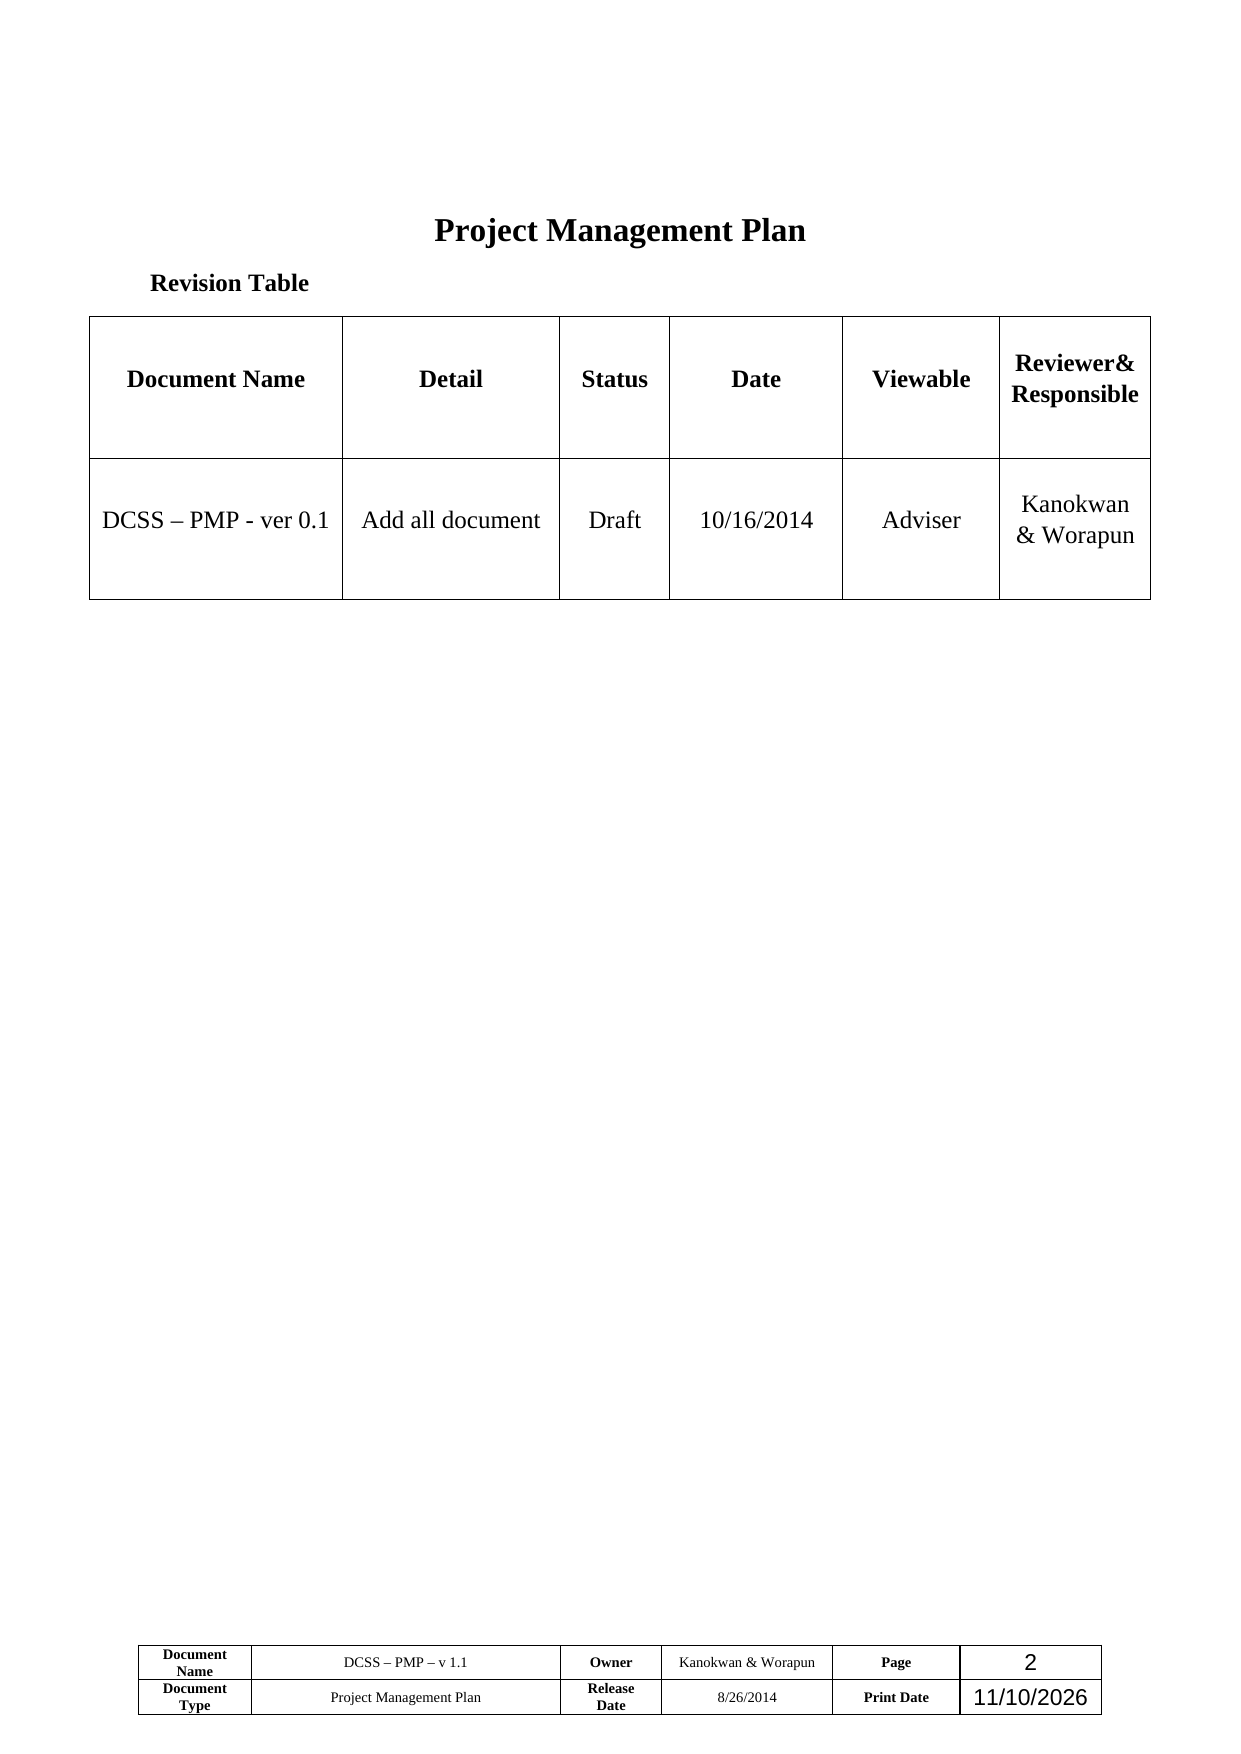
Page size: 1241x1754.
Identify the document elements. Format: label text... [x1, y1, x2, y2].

table_header Viewable [843, 317, 999, 458]
table_cell Kanokwan & Worapun [1000, 459, 1150, 599]
text Project Management Plan [150, 210, 1090, 249]
table_header Document Name [90, 317, 342, 458]
table_cell Adviser [843, 459, 999, 599]
table_header Reviewer& Responsible [1000, 317, 1150, 458]
table_header Detail [343, 317, 559, 458]
table_cell DCSS – PMP - ver 0.1 [90, 459, 342, 599]
table_cell Add all document [343, 459, 559, 599]
table_header Date [670, 317, 842, 458]
table_cell 10/16/2014 [670, 459, 842, 599]
text Revision Table [150, 268, 1090, 297]
table_header Status [560, 317, 669, 458]
table_cell Draft [560, 459, 669, 599]
